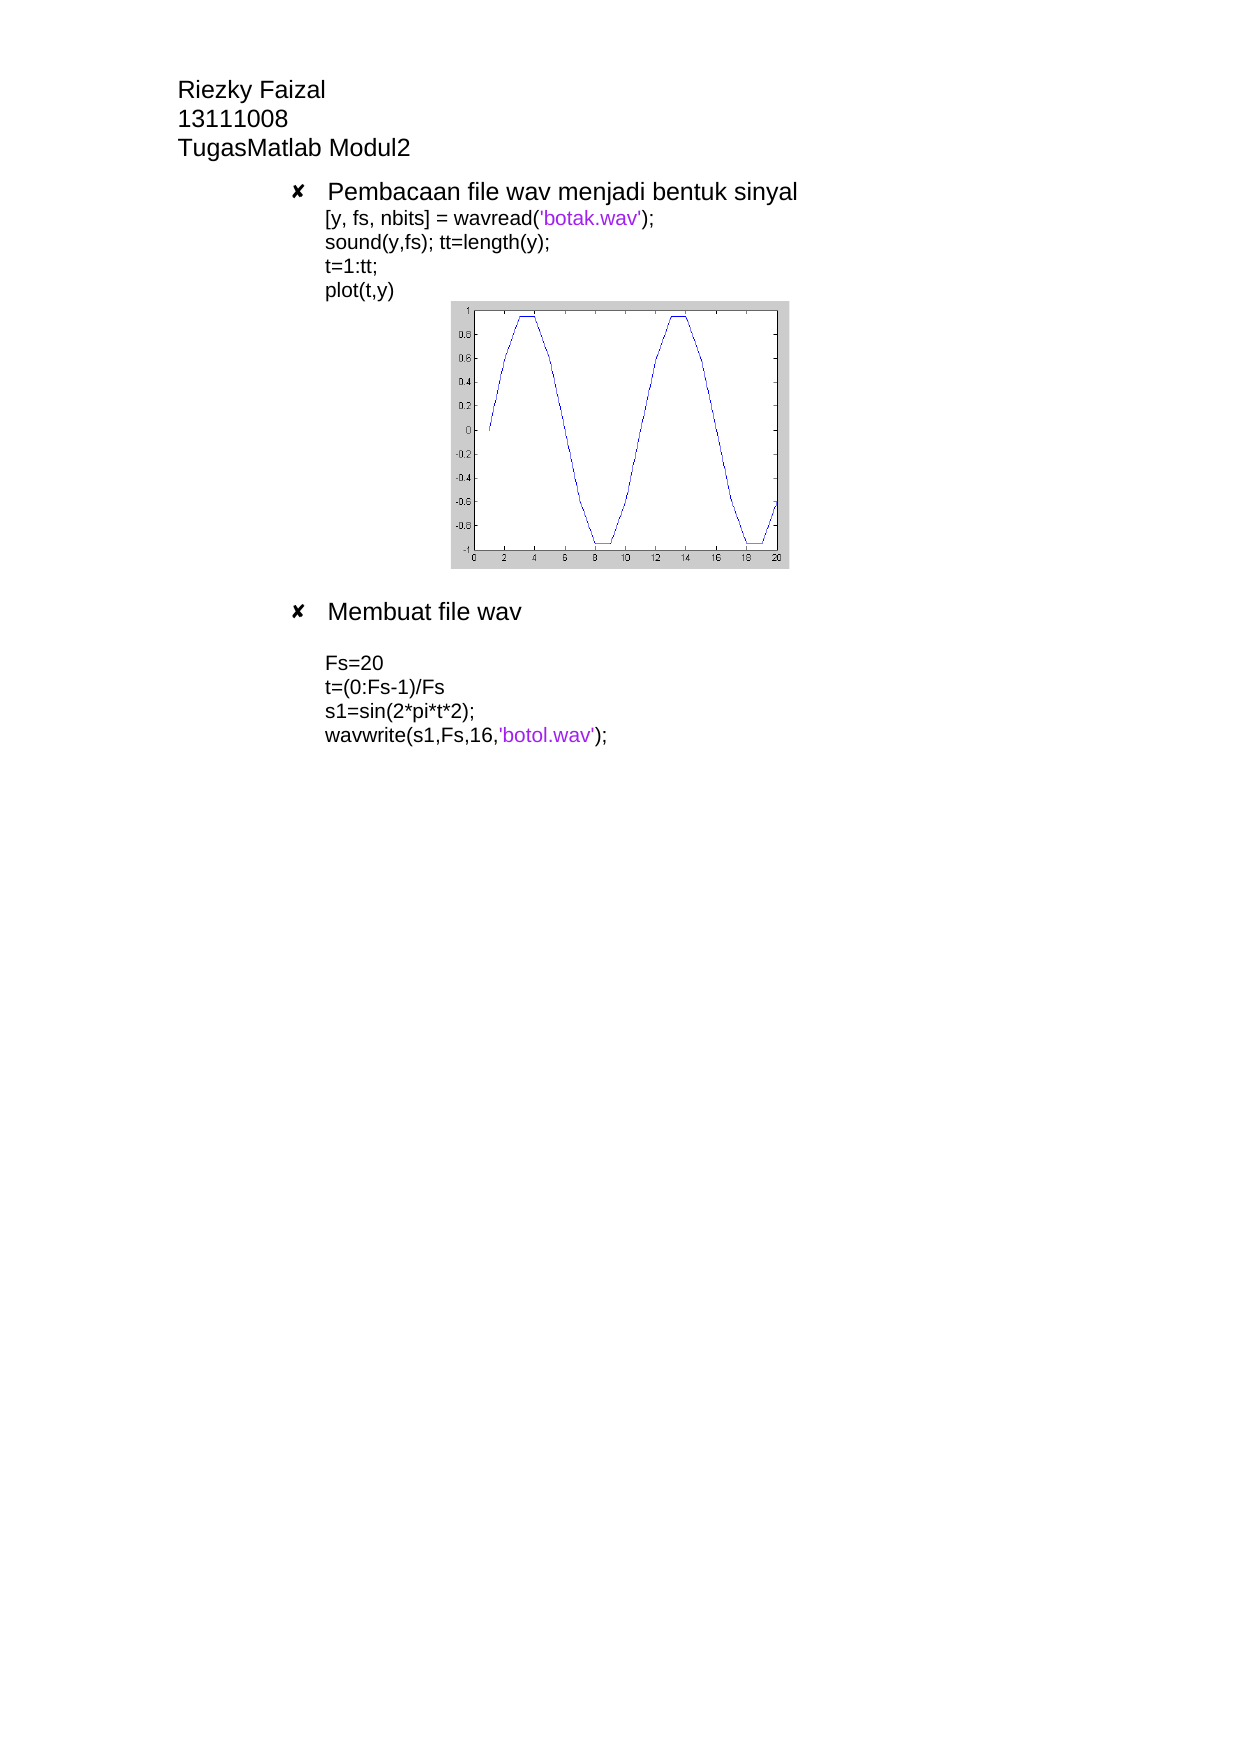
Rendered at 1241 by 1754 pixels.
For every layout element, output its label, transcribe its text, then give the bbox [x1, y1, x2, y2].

text wavwrite(s1,Fs,16,'botol.wav'); [325, 723, 1063, 747]
list Pembacaan file wav menjadi bentuk sinyal [290, 177, 1063, 206]
list Membuat file wav [290, 597, 1063, 626]
text plot(t,y) [325, 278, 1063, 302]
text t=1:tt; [325, 254, 1063, 278]
picture [450, 301, 790, 569]
text sound(y,fs); tt=length(y); [325, 230, 1063, 254]
text [y, fs, nbits] = wavread('botak.wav'); [325, 206, 1063, 230]
text Fs=20 [325, 651, 1063, 675]
text t=(0:Fs-1)/Fs [325, 675, 1063, 699]
text s1=sin(2*pi*t*2); [325, 699, 1063, 723]
